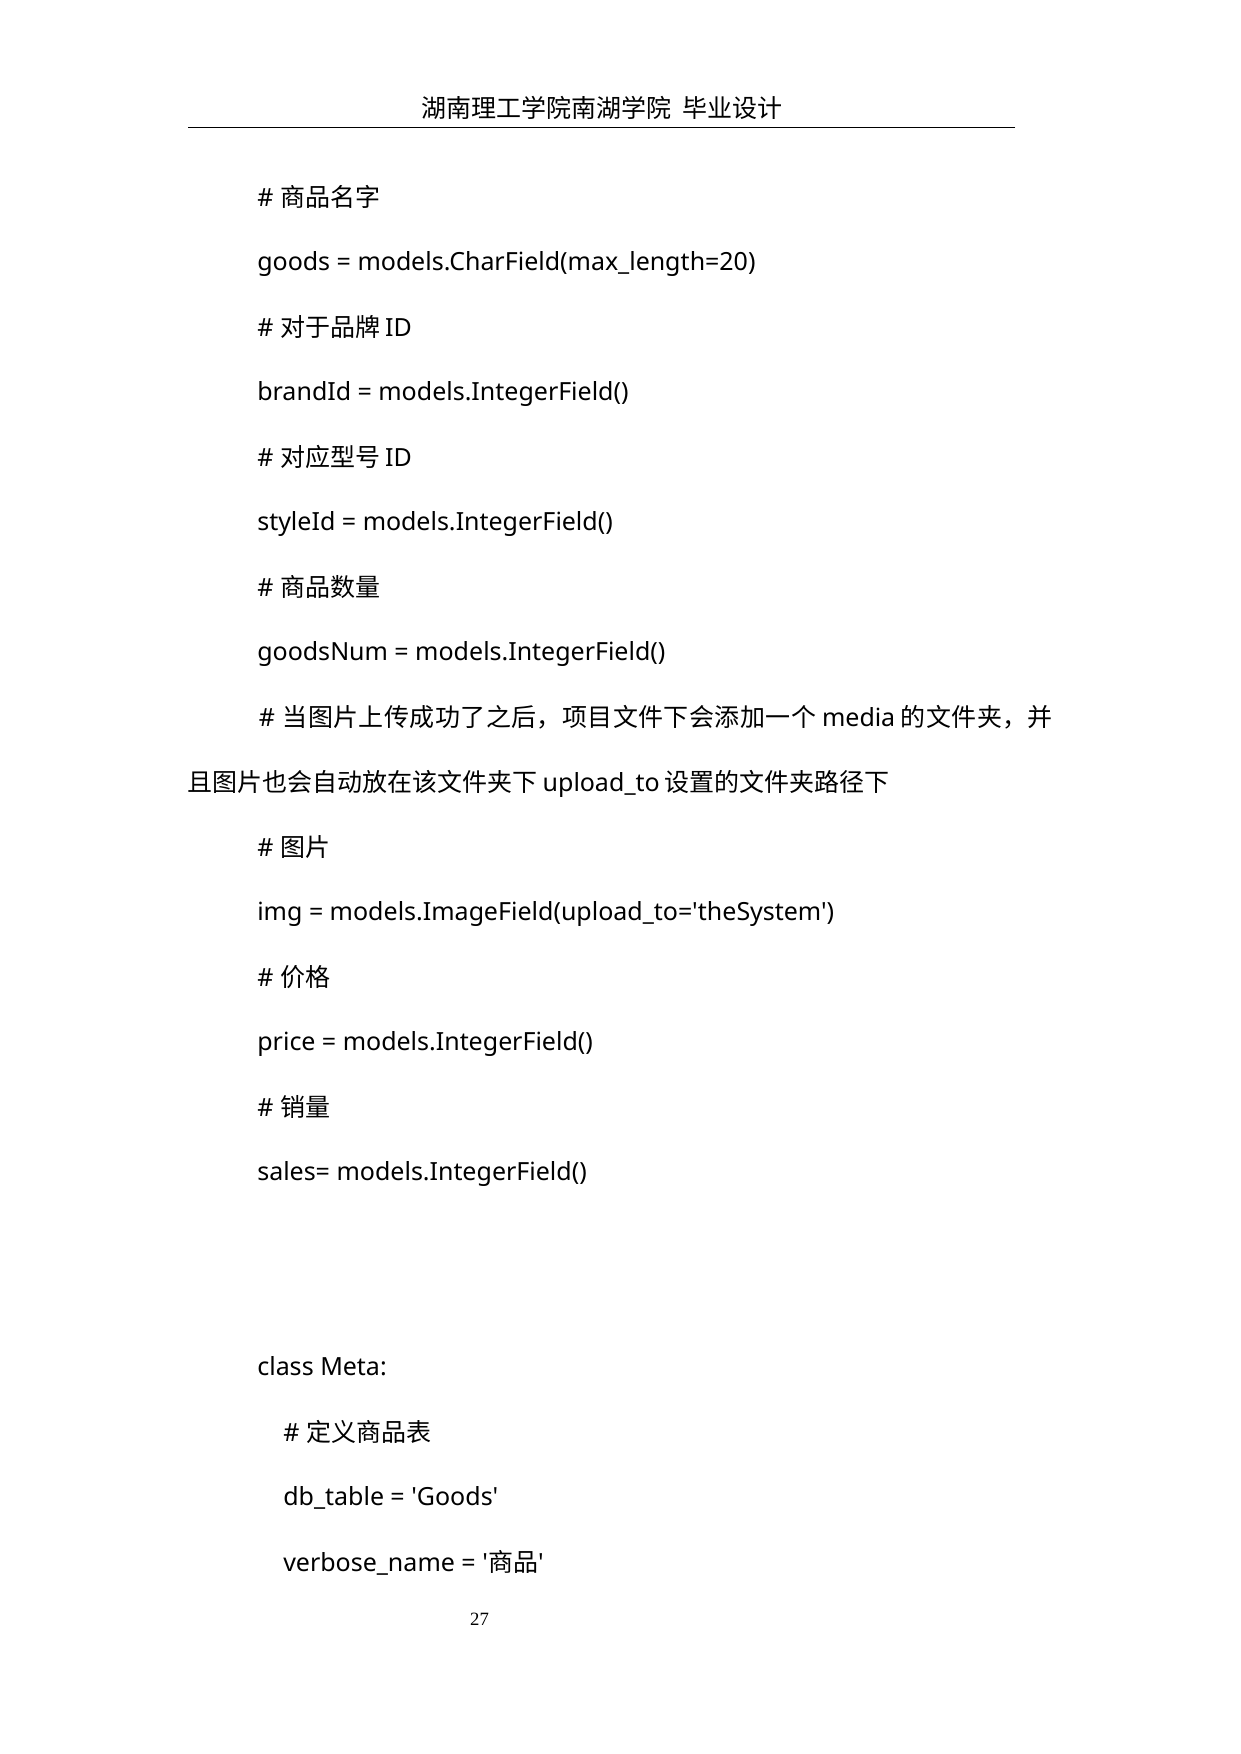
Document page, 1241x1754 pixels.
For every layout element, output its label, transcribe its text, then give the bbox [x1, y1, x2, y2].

list brandId = models.IntegerField() [187, 358, 1053, 423]
list # 价格 [187, 943, 1053, 1008]
list class Meta: [187, 1333, 1053, 1398]
list # 对于品牌ID [187, 293, 1053, 358]
list # 商品名字 [187, 163, 1053, 228]
list price = models.IntegerField() [187, 1008, 1053, 1073]
list sales= models.IntegerField() [187, 1138, 1053, 1203]
list db_table = 'Goods' [187, 1463, 1053, 1528]
list # 当图片上传成功了之后，项目文件下会添加一个media的文件夹，并且图片也会自动放在该文件夹下upload_to设置的文件夹路径下 [187, 683, 1053, 813]
list # 销量 [187, 1073, 1053, 1138]
list styleId = models.IntegerField() [187, 488, 1053, 553]
list # 商品数量 [187, 553, 1053, 618]
list # 图片 [187, 813, 1053, 878]
list # 定义商品表 [187, 1398, 1053, 1463]
list # 对应型号ID [187, 423, 1053, 488]
list goodsNum = models.IntegerField() [187, 618, 1053, 683]
list verbose_name = '商品' [187, 1528, 1053, 1593]
list img = models.ImageField(upload_to='theSystem') [187, 878, 1053, 943]
list goods = models.CharField(max_length=20) [187, 228, 1053, 293]
